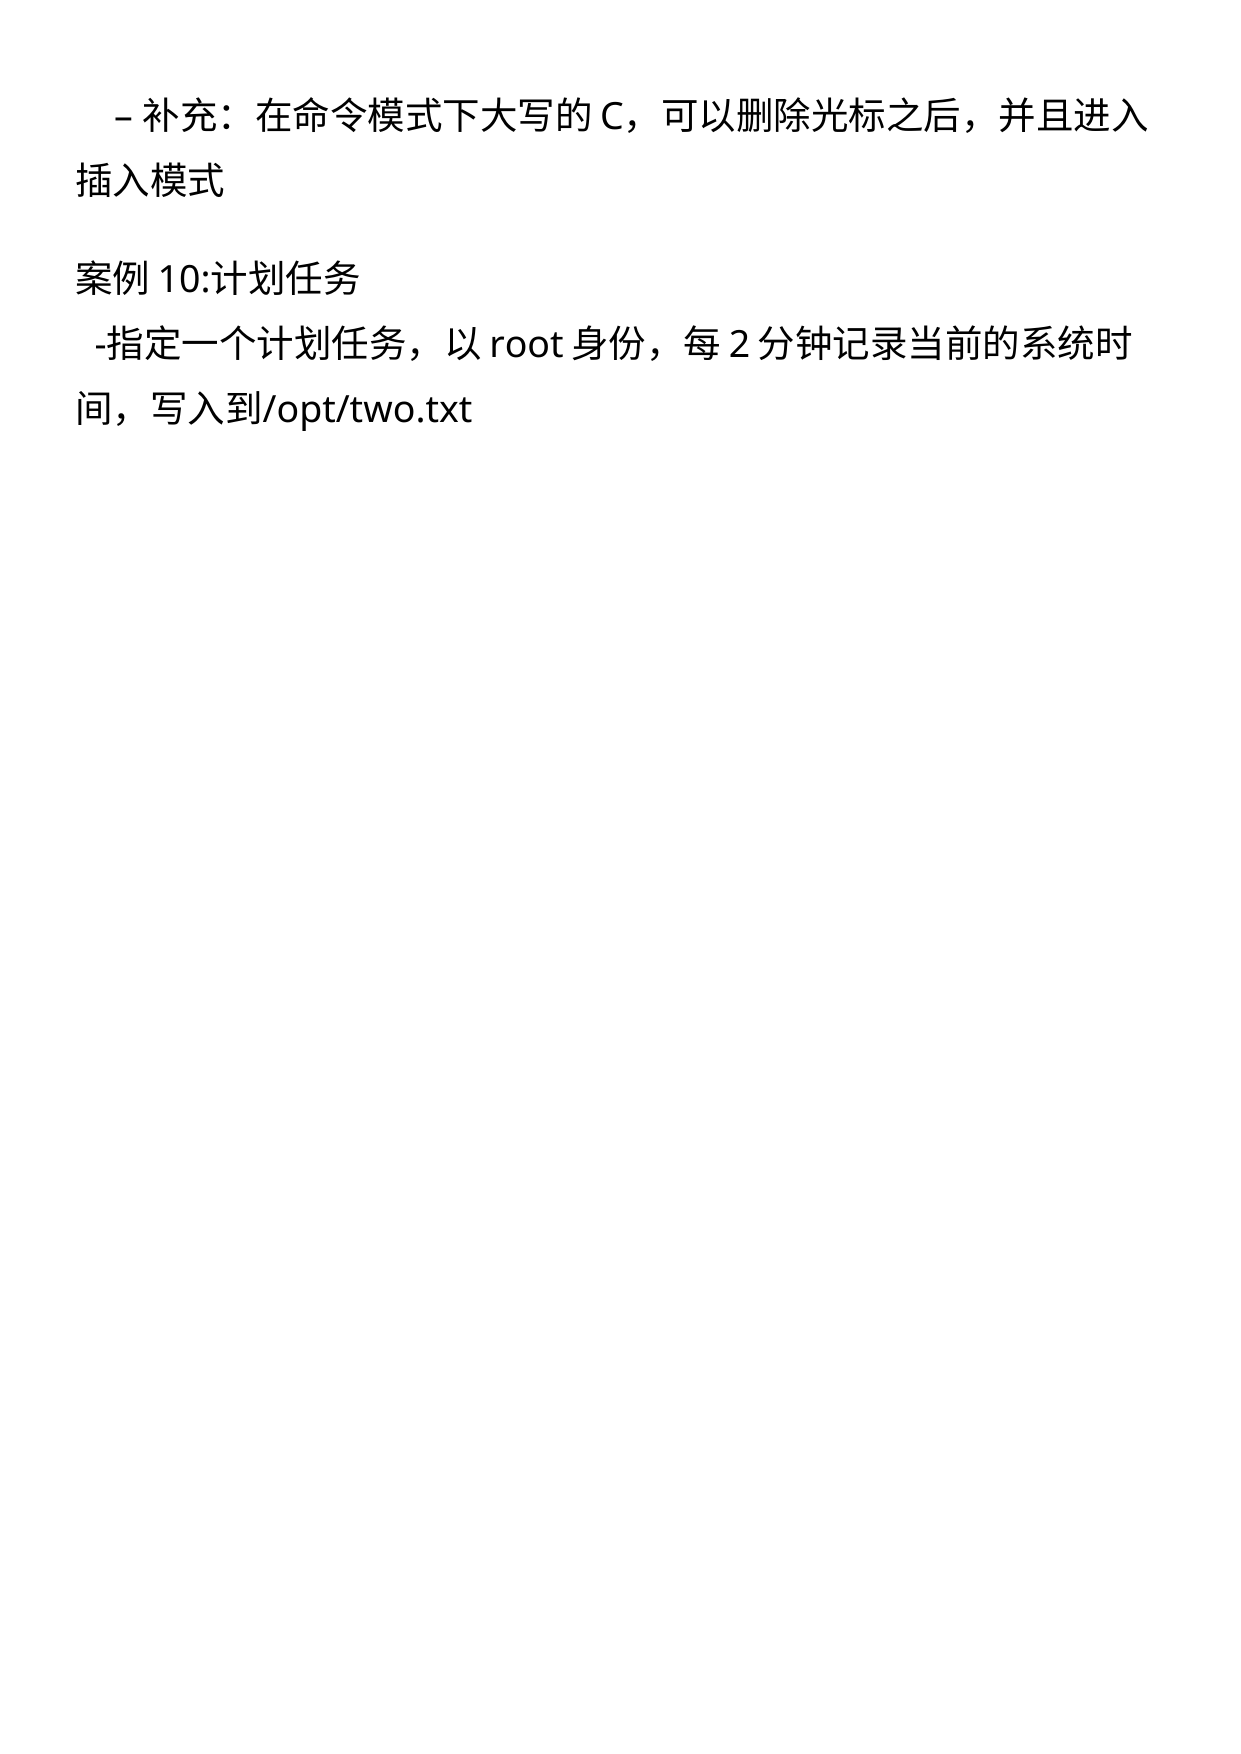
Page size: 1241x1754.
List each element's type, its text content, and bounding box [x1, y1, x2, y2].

text – 补充：在命令模式下大写的C，可以删除光标之后，并且进入插入模式 [75, 81, 1165, 211]
text -指定一个计划任务，以root身份，每2分钟记录当前的系统时间，写入到/opt/two.txt [75, 308, 1165, 438]
text 案例10:计划任务 [75, 243, 1165, 308]
